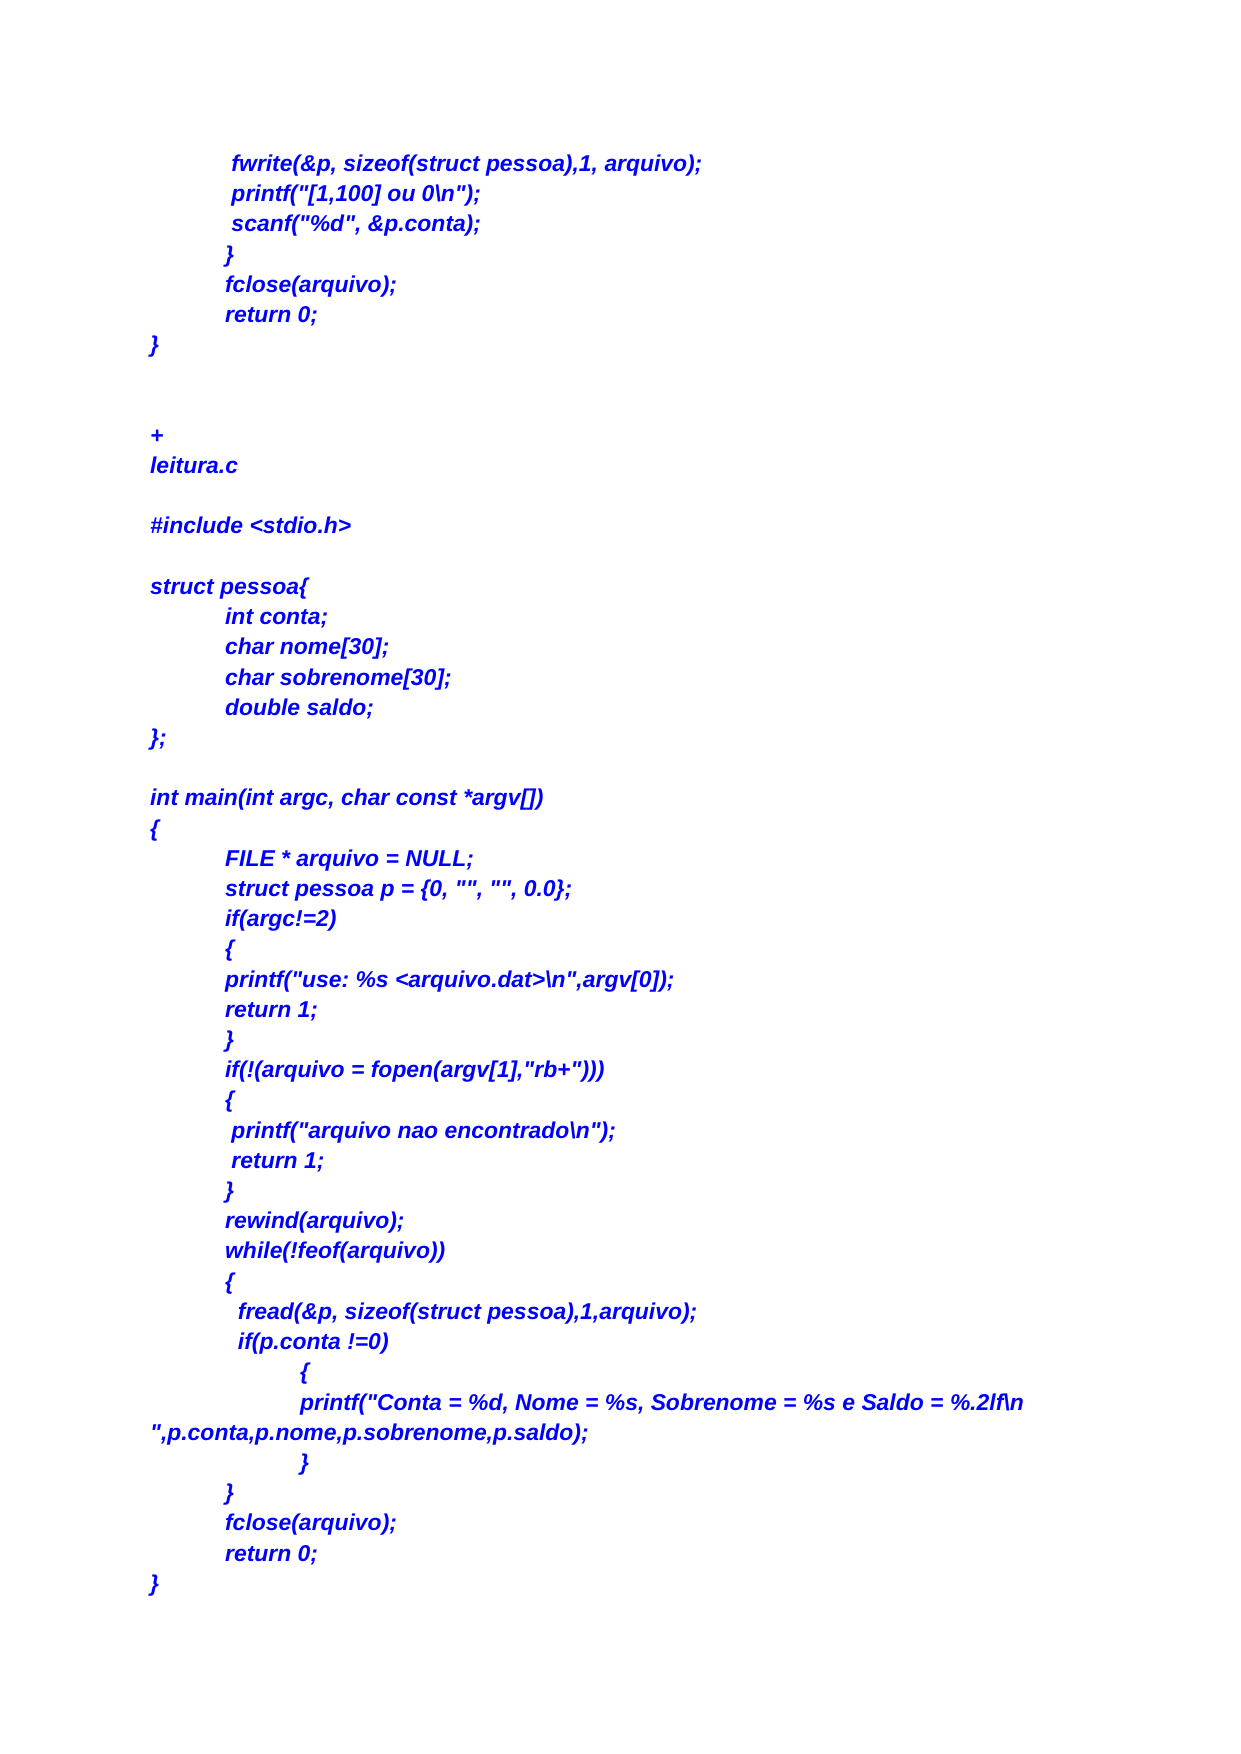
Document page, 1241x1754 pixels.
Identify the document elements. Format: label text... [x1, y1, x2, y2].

text if(!(arquivo = fopen(argv[1],"rb+"))) [150, 1056, 1090, 1083]
text return 1; [150, 1147, 1090, 1173]
text if(p.conta !=0) [150, 1328, 1090, 1354]
text } [150, 1177, 1090, 1203]
text printf("use: %s <arquivo.dat>\n",argv[0]); [150, 966, 1090, 992]
text while(!feof(arquivo)) [150, 1237, 1090, 1264]
text fread(&p, sizeof(struct pessoa),1,arquivo); [150, 1298, 1090, 1324]
text { [150, 935, 1090, 962]
text }; [150, 724, 1090, 750]
text char nome[30]; [150, 633, 1090, 660]
text #include <stdio.h> [150, 512, 1090, 539]
text { [225, 1358, 1090, 1385]
text { [150, 1268, 1090, 1294]
text char sobrenome[30]; [150, 663, 1090, 690]
text rewind(arquivo); [150, 1207, 1090, 1234]
text + [150, 422, 1090, 448]
text int main(int argc, char const *argv[]) [150, 784, 1090, 811]
text } [150, 1479, 1090, 1506]
text return 0; [150, 1539, 1090, 1566]
text if(argc!=2) [150, 905, 1090, 932]
text } [150, 1570, 1090, 1596]
text return 1; [150, 996, 1090, 1022]
text return 0; [150, 301, 1090, 327]
text struct pessoa{ [150, 573, 1090, 599]
text scanf("%d", &p.conta); [150, 210, 1090, 237]
text } [150, 1449, 1090, 1475]
text FILE * arquivo = NULL; [150, 845, 1090, 871]
text } [150, 331, 1090, 358]
text double saldo; [150, 694, 1090, 720]
text printf("[1,100] ou 0\n"); [150, 180, 1090, 207]
text struct pessoa p = {0, "", "", 0.0}; [150, 875, 1090, 901]
text printf("arquivo nao encontrado\n"); [150, 1117, 1090, 1143]
text fclose(arquivo); [150, 271, 1090, 297]
text printf("Conta = %d, Nome = %s, Sobrenome = %s e Saldo = %.2lf\n ",p.conta,p.nome,p.sobrenome,p.saldo); [150, 1388, 1090, 1445]
text { [150, 814, 1090, 841]
text } [150, 241, 1090, 267]
text fwrite(&p, sizeof(struct pessoa),1, arquivo); [150, 150, 1090, 176]
text { [150, 1086, 1090, 1113]
text } [150, 1026, 1090, 1052]
text int conta; [150, 603, 1090, 629]
text leitura.c [150, 452, 1090, 478]
text fclose(arquivo); [150, 1509, 1090, 1536]
